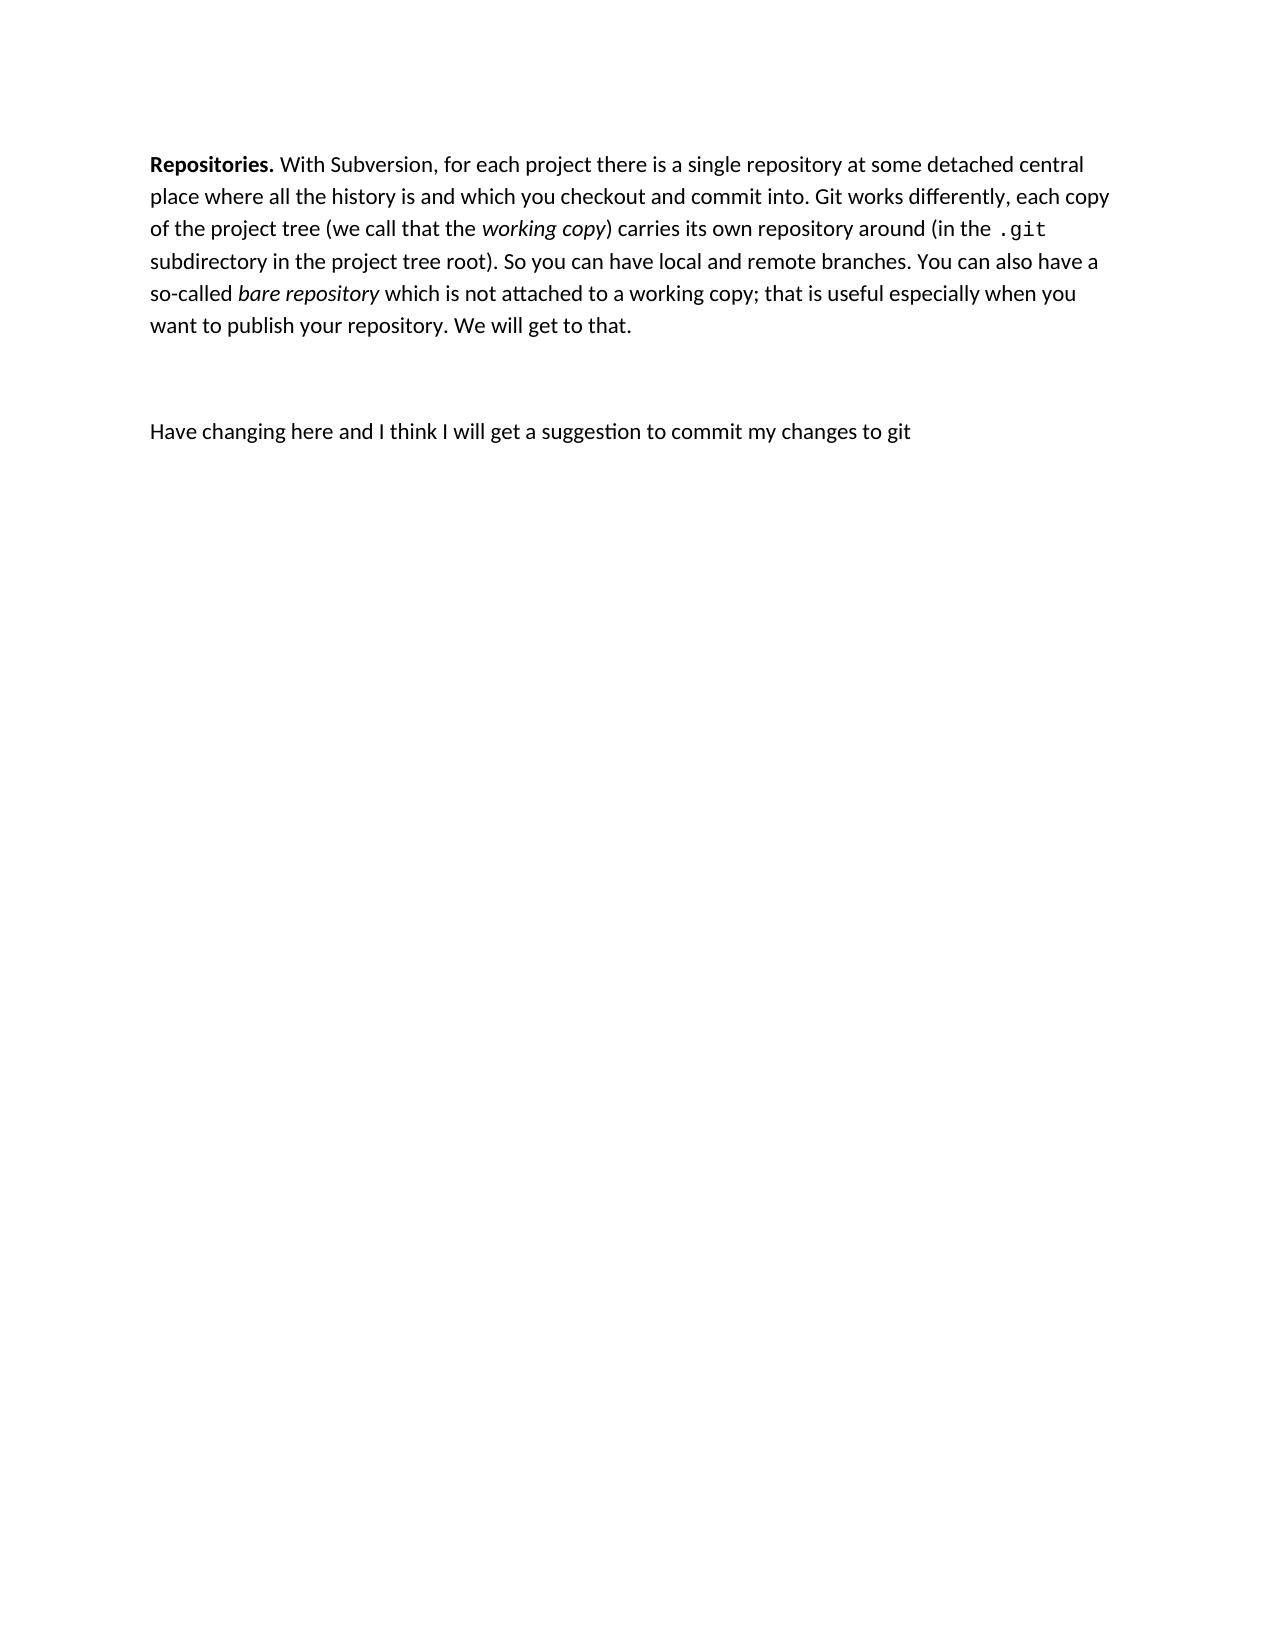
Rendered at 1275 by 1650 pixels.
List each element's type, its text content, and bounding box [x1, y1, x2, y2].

text Repositories. With Subversion, for each project there is a single repository at some detached central place where all the history is and which you checkout and commit into. Git works differently, each copy of the project tree (we call that the working copy) carries its own repository around (in the .git subdirectory in the project tree root). So you can have local and remote branches. You can also have a so-called bare repository which is not attached to a working copy; that is useful especially when you want to publish your repository. We will get to that. [150, 150, 1125, 339]
text Have changing here and I think I will get a suggestion to commit my changes to git [150, 417, 1125, 446]
